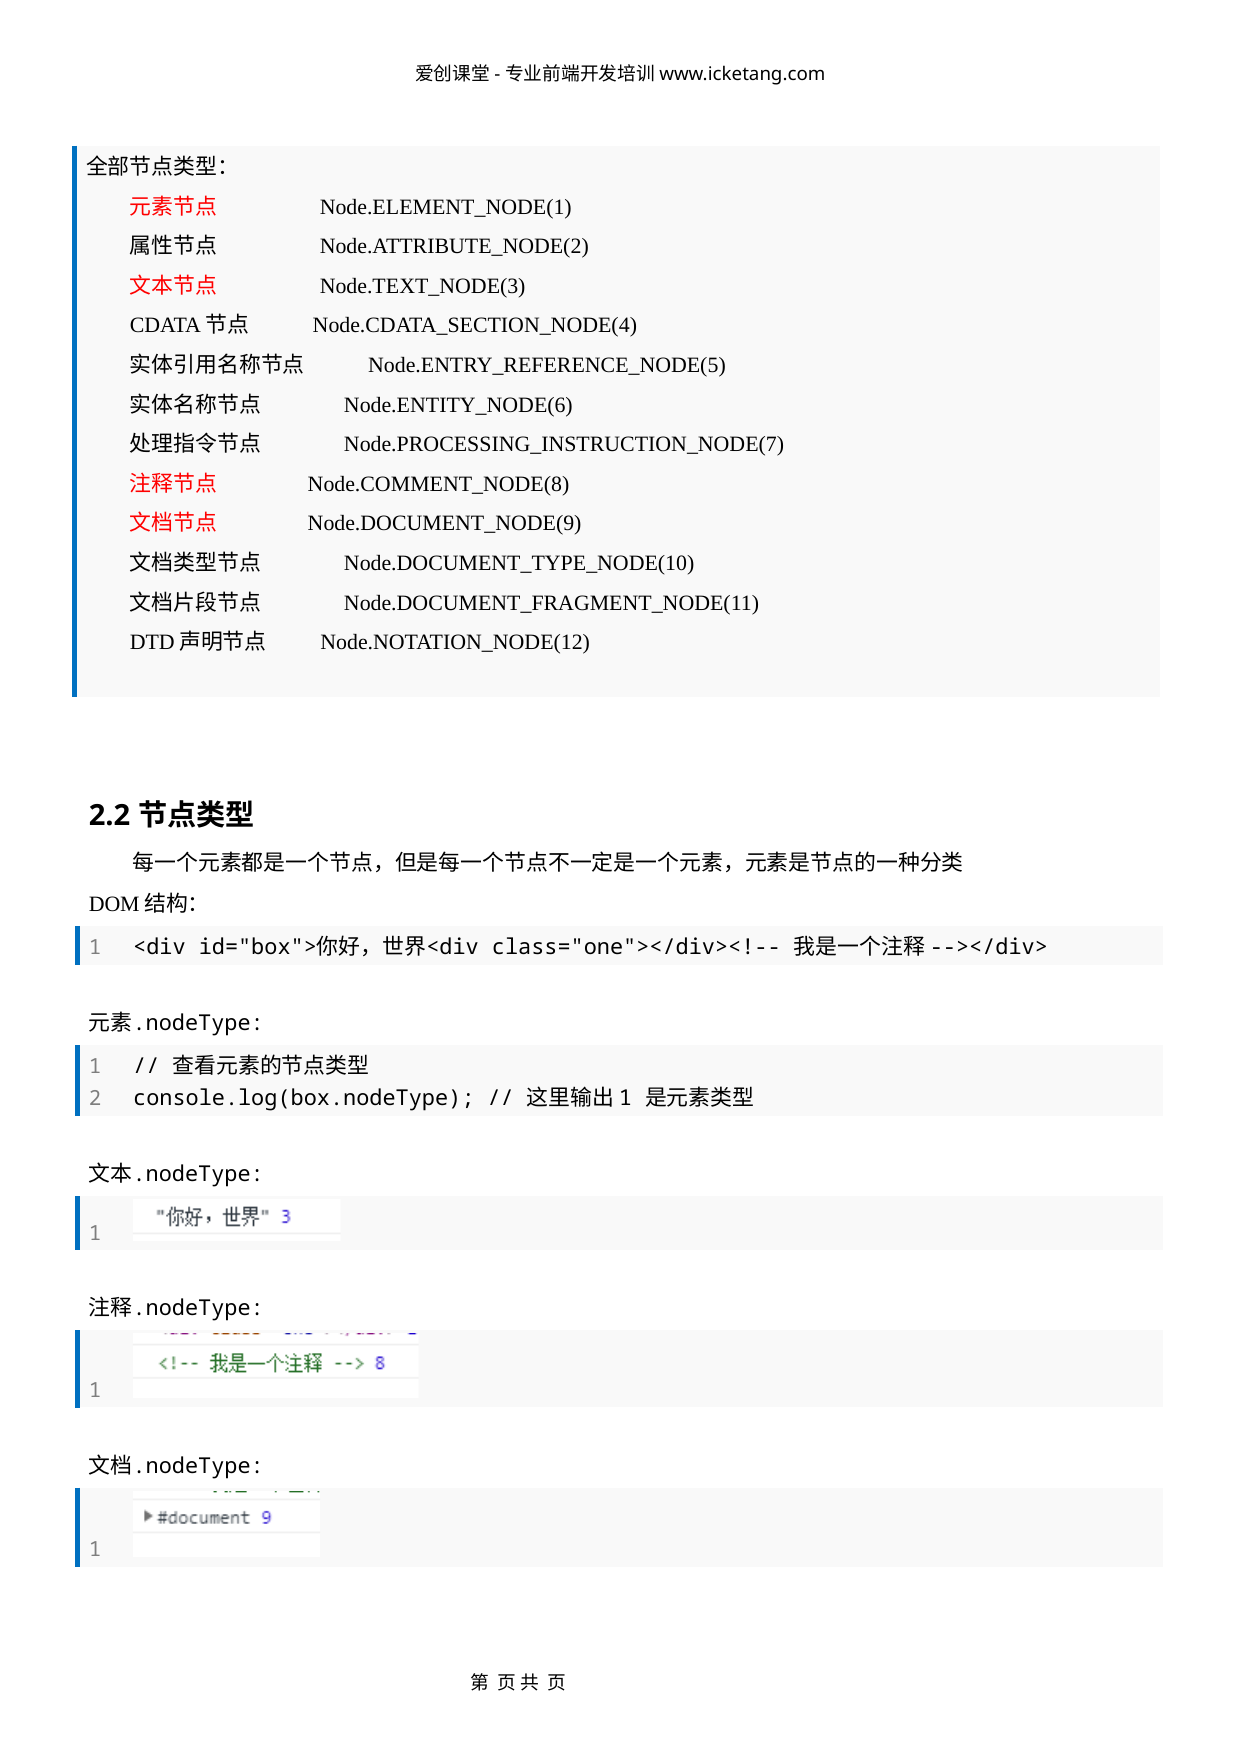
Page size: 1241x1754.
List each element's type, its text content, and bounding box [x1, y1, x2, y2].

table_header <div id="box">你好，世界<div class="one"></div><!-- 我是一个注释 --></div> [80, 926, 1163, 965]
text DOM结构： [88, 885, 1152, 918]
subtitle 2.2 节点类型 [88, 780, 1152, 845]
table_header [80, 1330, 1163, 1407]
text 注释.nodeType: [88, 1290, 1152, 1322]
picture [132, 1491, 321, 1557]
table_header [80, 1488, 1163, 1567]
table_header // 查看元素的节点类型 console.log(box.nodeType); // 这里输出1 是元素类型 [80, 1045, 1163, 1116]
text 每一个元素都是一个节点，但是每一个节点不一定是一个元素，元素是节点的一种分类 [88, 845, 1152, 877]
table_header 全部节点类型： 元素节点 Node.ELEMENT_NODE(1) 属性节点 Node.ATTRIBUTE_NODE(2) 文本节点 Node.TEXT_NODE(3) CDATA节点 Node.CDATA_SECTION_NODE(4) 实体引用名称节点 Node.ENTRY_REFERENCE_NODE(5) 实体名称节点 Node.ENTITY_NODE(6) 处理指令节点 Node.PROCESSING_INSTRUCTION_NODE(7) 注释节点 Node.COMMENT_NODE(8) 文档节点 Node.DOCUMENT_NODE(9) 文档类型节点 Node.DOCUMENT_TYPE_NODE(10) 文档片段节点 Node.DOCUMENT_FRAGMENT_NODE(11) DTD声明节点 Node.NOTATION_NODE(12) [77, 146, 1160, 697]
picture [132, 1333, 419, 1398]
text 文档.nodeType: [88, 1447, 1152, 1480]
text 元素.nodeType: [88, 1004, 1152, 1037]
text 文本.nodeType: [88, 1156, 1152, 1188]
table_header [80, 1196, 1163, 1250]
picture [132, 1199, 341, 1241]
